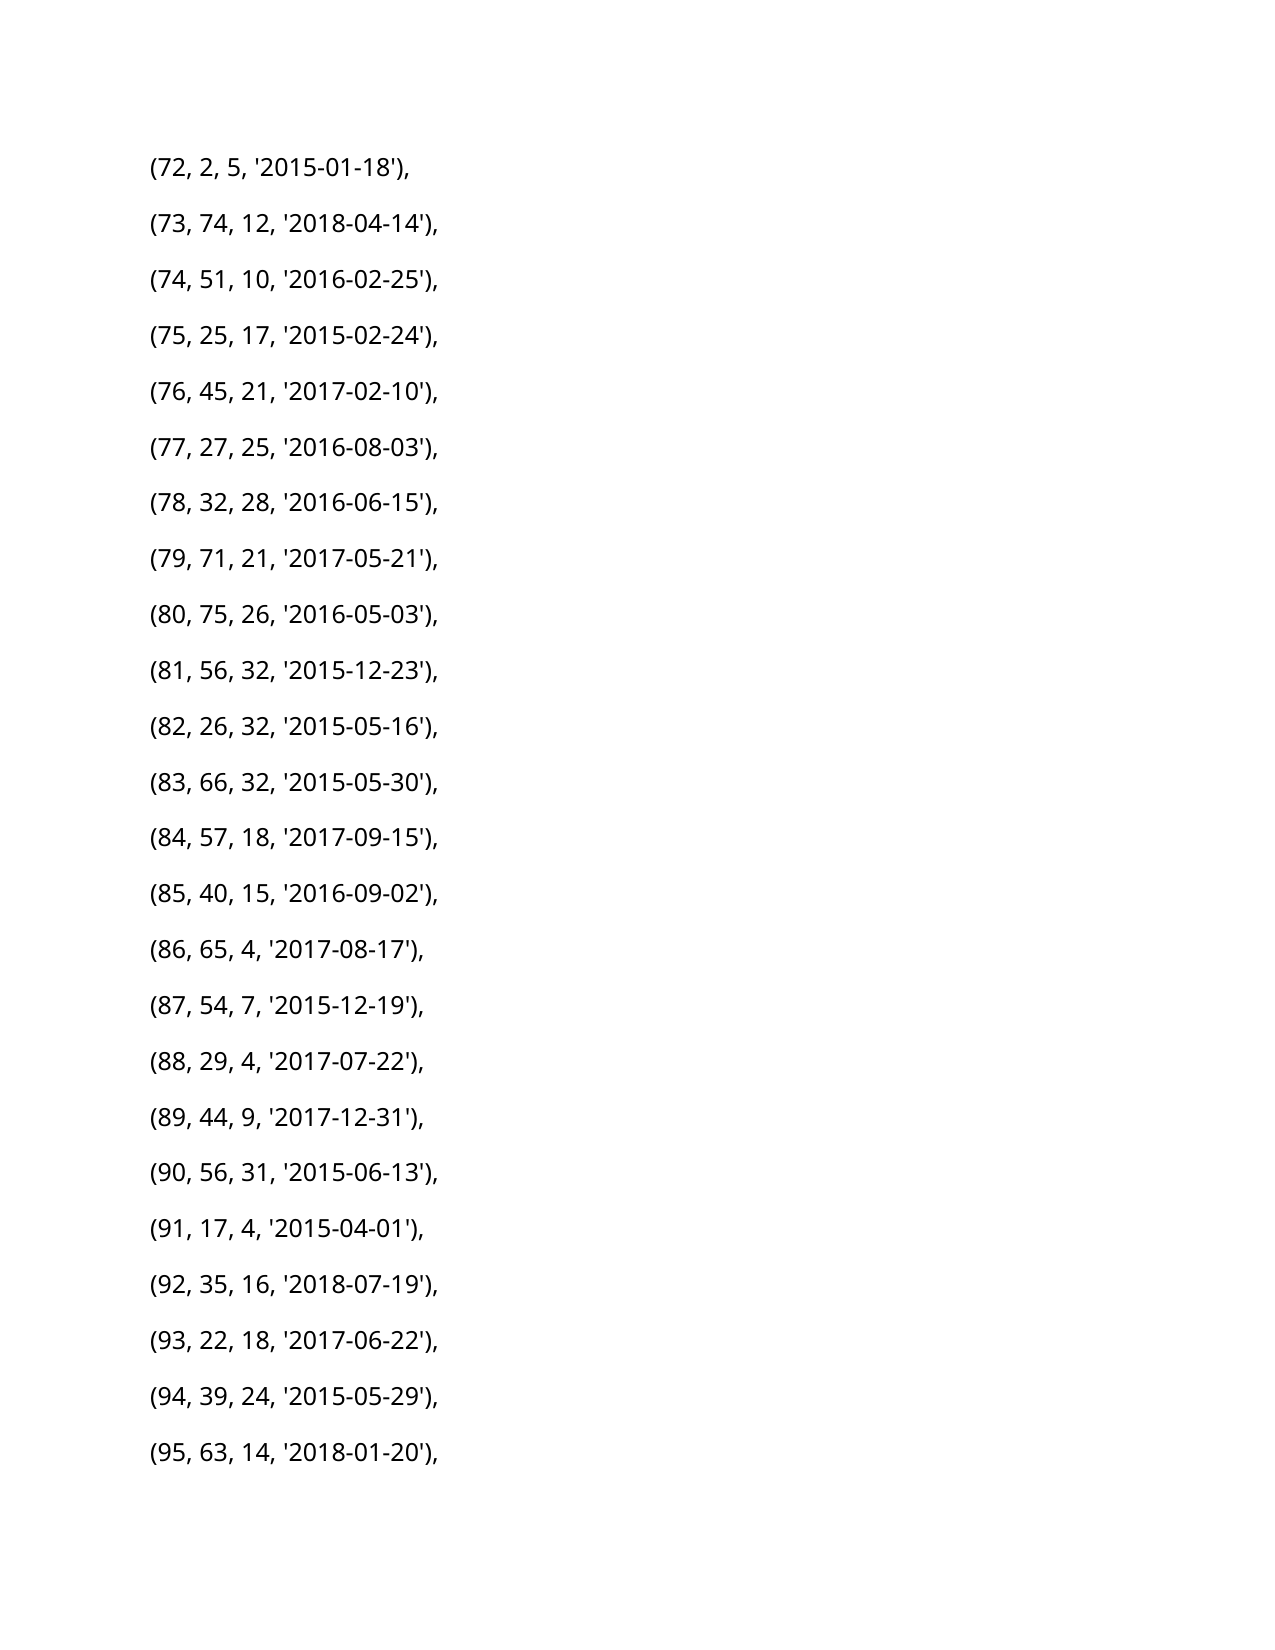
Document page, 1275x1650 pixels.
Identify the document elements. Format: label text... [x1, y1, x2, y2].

text (87, 54, 7, '2015-12-19'), [150, 987, 1125, 1022]
text (91, 17, 4, '2015-04-01'), [150, 1211, 1125, 1245]
text (82, 26, 32, '2015-05-16'), [150, 708, 1125, 742]
text (77, 27, 25, '2016-08-03'), [150, 429, 1125, 463]
text (78, 32, 28, '2016-06-15'), [150, 485, 1125, 519]
text (90, 56, 31, '2015-06-13'), [150, 1155, 1125, 1189]
text (83, 66, 32, '2015-05-30'), [150, 764, 1125, 798]
text (95, 63, 14, '2018-01-20'), [150, 1434, 1125, 1468]
text (86, 65, 4, '2017-08-17'), [150, 932, 1125, 966]
text (72, 2, 5, '2015-01-18'), [150, 150, 1125, 184]
text (75, 25, 17, '2015-02-24'), [150, 317, 1125, 352]
text (79, 71, 21, '2017-05-21'), [150, 541, 1125, 575]
text (74, 51, 10, '2016-02-25'), [150, 262, 1125, 296]
text (94, 39, 24, '2015-05-29'), [150, 1378, 1125, 1412]
text (88, 29, 4, '2017-07-22'), [150, 1043, 1125, 1077]
text (76, 45, 21, '2017-02-10'), [150, 373, 1125, 407]
text (93, 22, 18, '2017-06-22'), [150, 1322, 1125, 1357]
text (89, 44, 9, '2017-12-31'), [150, 1099, 1125, 1133]
text (85, 40, 15, '2016-09-02'), [150, 876, 1125, 910]
text (92, 35, 16, '2018-07-19'), [150, 1267, 1125, 1301]
text (80, 75, 26, '2016-05-03'), [150, 597, 1125, 631]
text (81, 56, 32, '2015-12-23'), [150, 652, 1125, 687]
text (73, 74, 12, '2018-04-14'), [150, 206, 1125, 240]
text (84, 57, 18, '2017-09-15'), [150, 820, 1125, 854]
